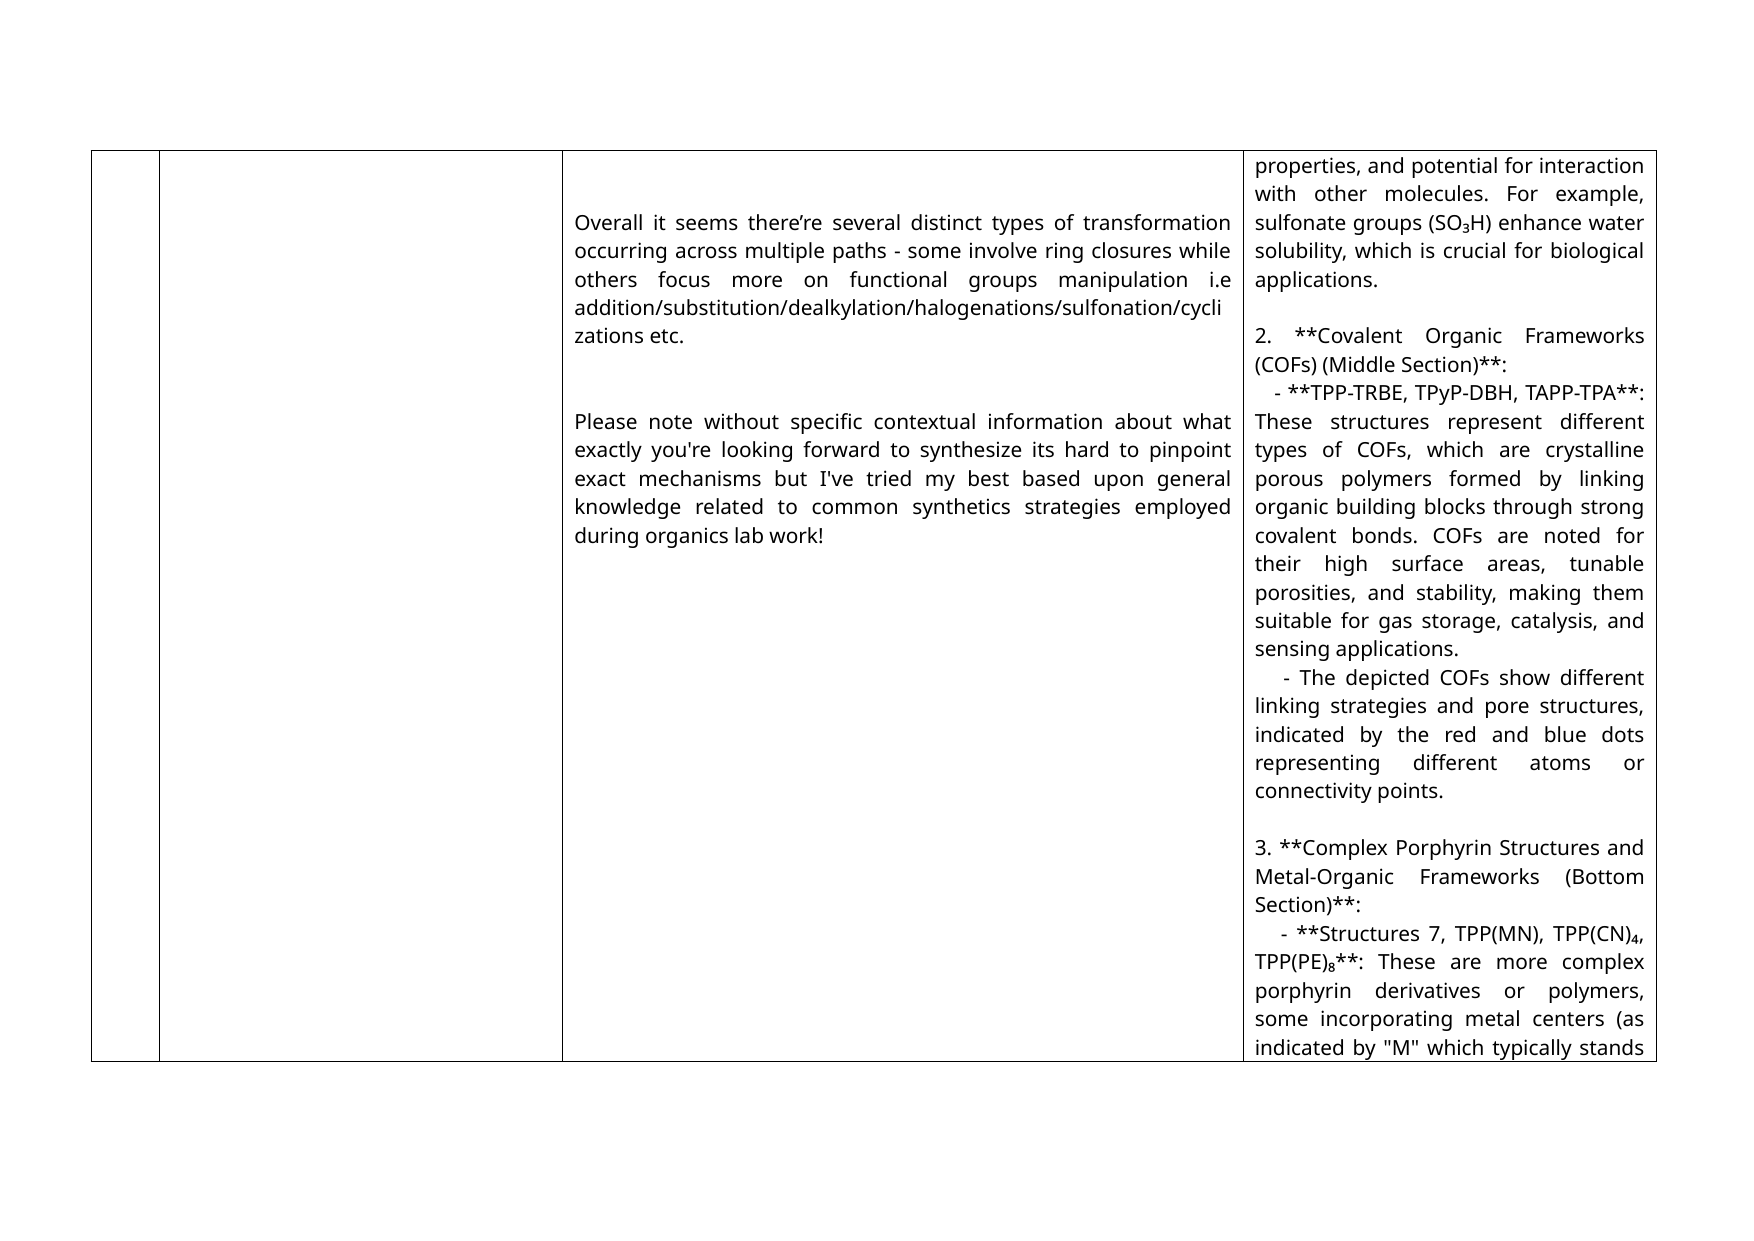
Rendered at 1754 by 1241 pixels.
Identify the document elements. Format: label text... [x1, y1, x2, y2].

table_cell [563, 151, 1243, 1061]
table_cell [1244, 151, 1656, 1061]
table_cell [160, 151, 562, 1061]
table_cell 2 [92, 151, 159, 1061]
